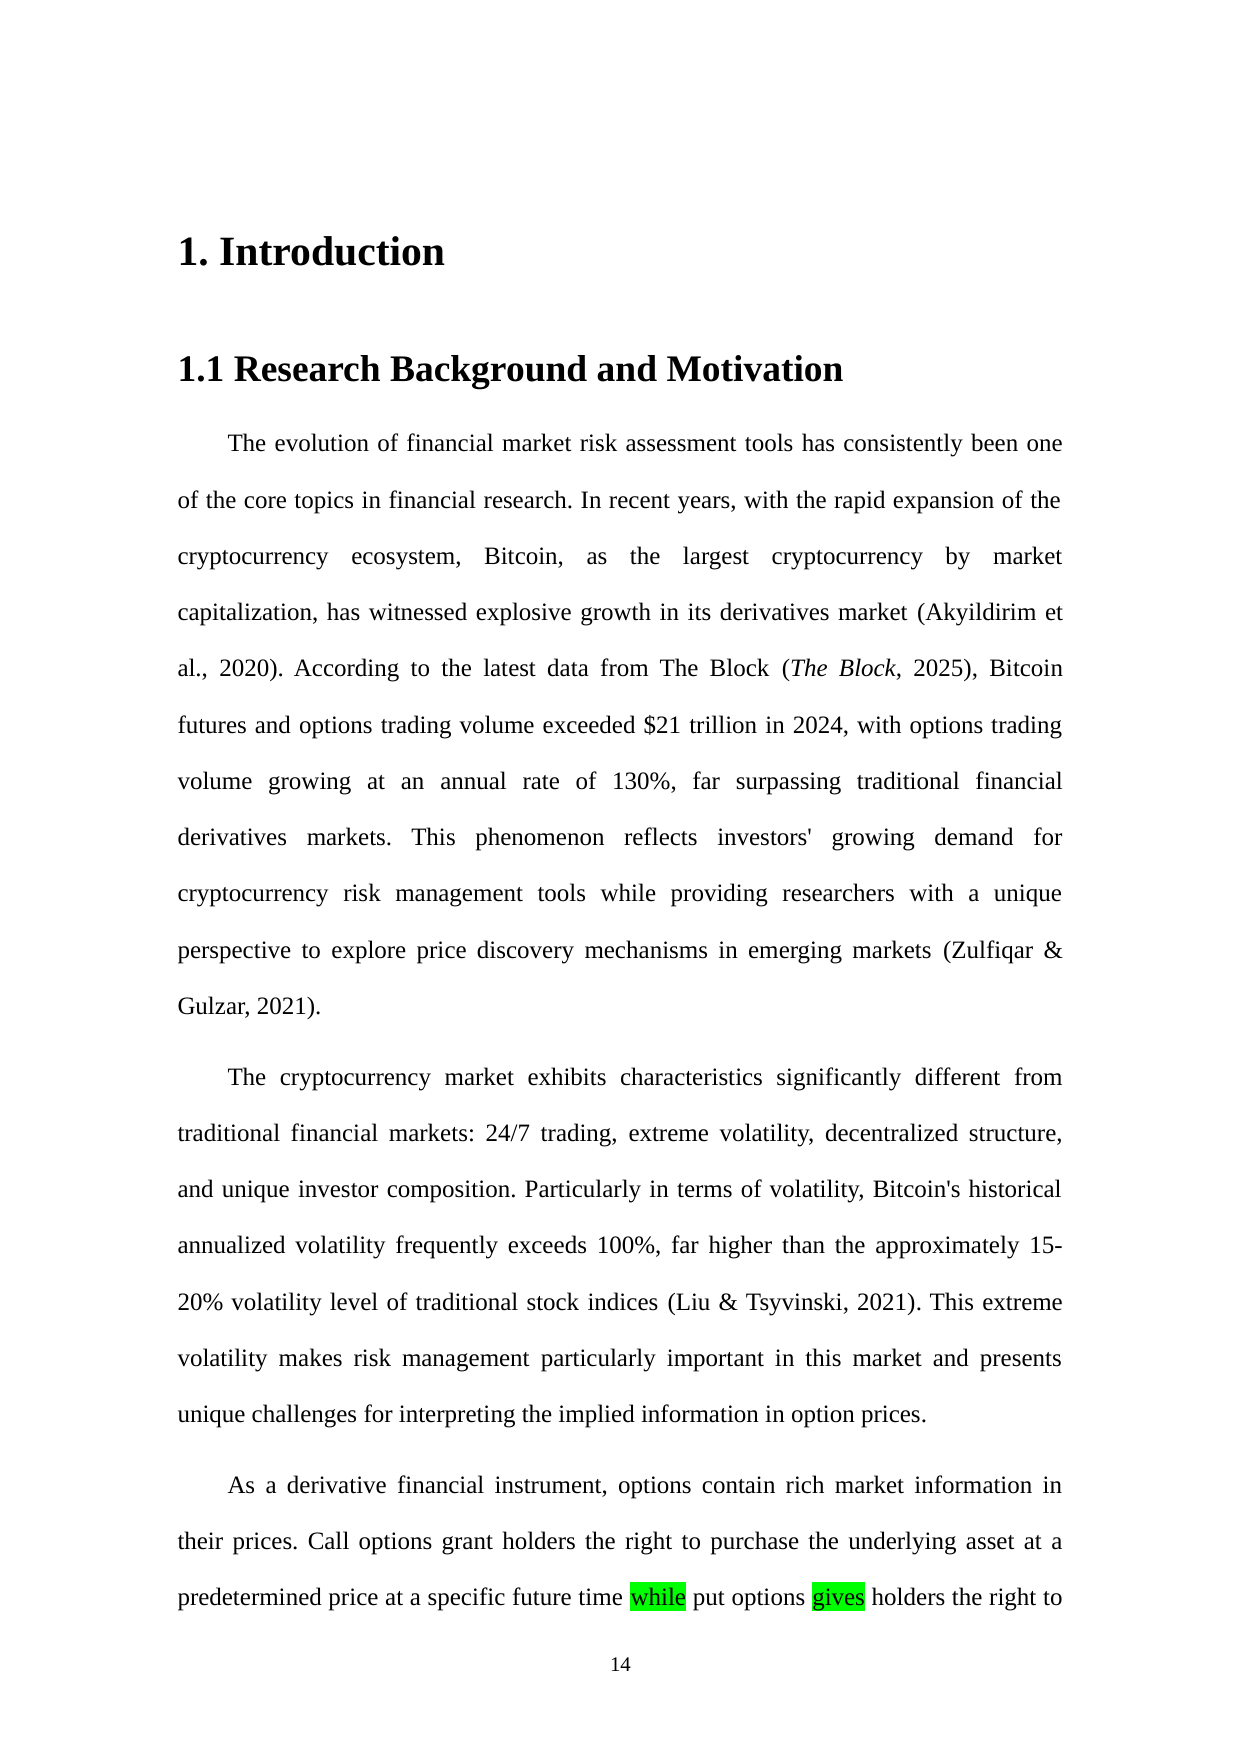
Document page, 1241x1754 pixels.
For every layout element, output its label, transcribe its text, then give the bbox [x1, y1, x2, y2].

text The evolution of financial market risk assessment tools has consistently been one of the core topics in financial research. In recent years, with the rapid expansion of the cryptocurrency ecosystem, Bitcoin, as the largest cryptocurrency by market capitalization, has witnessed explosive growth in its derivatives market (Akyildirim et al., 2020). According to the latest data from The Block (The Block, 2025), Bitcoin futures and options trading volume exceeded $21 trillion in 2024, with options trading volume growing at an annual rate of 130%, far surpassing traditional financial derivatives markets. This phenomenon reflects investors' growing demand for cryptocurrency risk management tools while providing researchers with a unique perspective to explore price discovery mechanisms in emerging markets (Zulfiqar & Gulzar, 2021). [177, 424, 1063, 1024]
text The cryptocurrency market exhibits characteristics significantly different from traditional financial markets: 24/7 trading, extreme volatility, decentralized structure, and unique investor composition. Particularly in terms of volatility, Bitcoin's historical annualized volatility frequently exceeds 100%, far higher than the approximately 15-20% volatility level of traditional stock indices (Liu & Tsyvinski, 2021). This extreme volatility makes risk management particularly important in this market and presents unique challenges for interpreting the implied information in option prices. [177, 1057, 1063, 1432]
subtitle 1. Introduction [177, 213, 1063, 288]
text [177, 1465, 1063, 1615]
subtitle 1.1 Research Background and Motivation [177, 330, 1063, 405]
